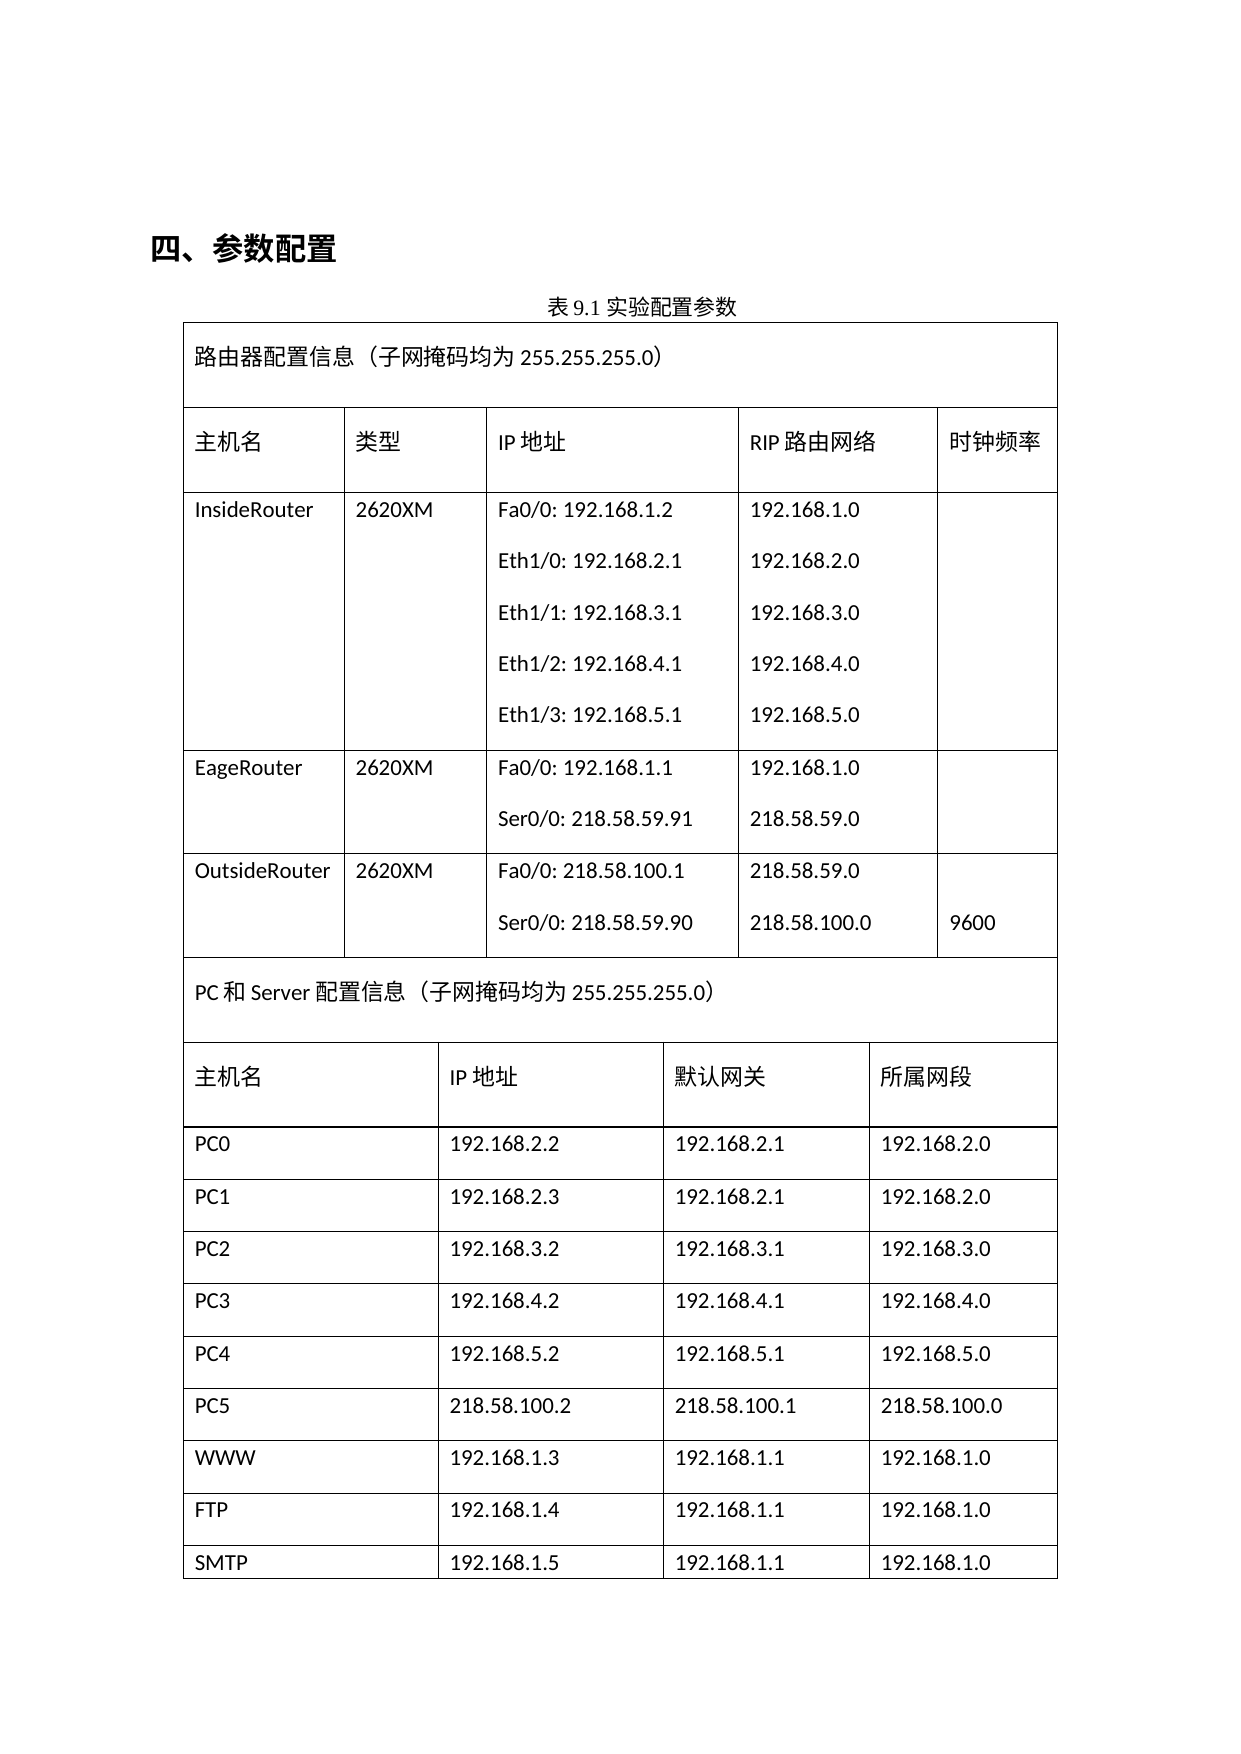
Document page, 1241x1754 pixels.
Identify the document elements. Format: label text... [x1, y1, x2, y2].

table_cell PC1 [184, 1180, 438, 1231]
table_cell IP 地址 [439, 1043, 663, 1126]
table_cell 192.168.1.5 [439, 1546, 663, 1578]
table_cell 192.168.2.0 [870, 1180, 1057, 1231]
table_cell PC4 [184, 1337, 438, 1388]
table_cell 默认网关 [664, 1043, 869, 1126]
table_cell 192.168.5.0 [870, 1337, 1057, 1388]
table_cell 192.168.1.1 [664, 1546, 869, 1578]
table_cell 192.168.1.0 192.168.2.0 192.168.3.0 192.168.4.0 192.168.5.0 [739, 493, 937, 749]
table_cell 218.58.59.0 218.58.100.0 [739, 854, 937, 957]
table_cell 192.168.1.0 [870, 1494, 1057, 1545]
table_cell 主机名 [184, 1043, 438, 1126]
table_cell RIP路由网络 [739, 408, 937, 492]
table_cell 192.168.1.1 [664, 1441, 869, 1492]
table_cell 2620XM [345, 854, 486, 957]
text 四、参数配置 [150, 224, 1090, 269]
text 表9.1 实验配置参数 [150, 290, 1090, 322]
table_cell 主机名 [184, 408, 344, 492]
table_cell 192.168.5.1 [664, 1337, 869, 1388]
table_cell 192.168.2.2 [439, 1128, 663, 1179]
table_cell 192.168.1.4 [439, 1494, 663, 1545]
table_cell Fa0/0: 192.168.1.1 Ser0/0: 218.58.59.91 [487, 751, 738, 853]
table_cell 218.58.100.2 [439, 1389, 663, 1440]
table_cell Fa0/0: 218.58.100.1 Ser0/0: 218.58.59.90 [487, 854, 738, 957]
table_cell WWW [184, 1441, 438, 1492]
table_header 路由器配置信息（子网掩码均为255.255.255.0） [184, 323, 1057, 407]
table_cell 192.168.4.2 [439, 1284, 663, 1336]
table_cell 218.58.100.1 [664, 1389, 869, 1440]
table_cell 类型 [345, 408, 486, 492]
table_cell 192.168.4.1 [664, 1284, 869, 1336]
table_cell 192.168.2.1 [664, 1128, 869, 1179]
table_cell 218.58.100.0 [870, 1389, 1057, 1440]
table_cell InsideRouter [184, 493, 344, 749]
table_cell 192.168.4.0 [870, 1284, 1057, 1336]
table_cell 2620XM [345, 751, 486, 853]
table_cell 192.168.3.2 [439, 1232, 663, 1283]
table_cell 2620XM [345, 493, 486, 749]
table_cell 192.168.2.0 [870, 1128, 1057, 1179]
table_cell [938, 751, 1057, 853]
table_cell EageRouter [184, 751, 344, 853]
table_cell 192.168.2.1 [664, 1180, 869, 1231]
table_cell FTP [184, 1494, 438, 1545]
table_cell 192.168.3.0 [870, 1232, 1057, 1283]
table_cell 所属网段 [870, 1043, 1057, 1126]
table_cell PC3 [184, 1284, 438, 1336]
table_cell Fa0/0: 192.168.1.2 Eth1/0: 192.168.2.1 Eth1/1: 192.168.3.1 Eth1/2: 192.168.4.1 Eth1/3: 192.168.5.1 [487, 493, 738, 749]
table_cell PC和Server配置信息（子网掩码均为255.255.255.0） [184, 958, 1057, 1042]
table_cell [938, 493, 1057, 749]
table_cell PC5 [184, 1389, 438, 1440]
table_cell 192.168.1.0 218.58.59.0 [739, 751, 937, 853]
table_cell 192.168.1.0 [870, 1546, 1057, 1578]
table_cell 时钟频率 [938, 408, 1057, 492]
table_cell 9600 [938, 854, 1057, 957]
table_cell 192.168.5.2 [439, 1337, 663, 1388]
table_cell IP 地址 [487, 408, 738, 492]
table_cell 192.168.2.3 [439, 1180, 663, 1231]
table_cell PC2 [184, 1232, 438, 1283]
table_cell 192.168.3.1 [664, 1232, 869, 1283]
table_cell 192.168.1.0 [870, 1441, 1057, 1492]
table_cell OutsideRouter [184, 854, 344, 957]
table_cell 192.168.1.3 [439, 1441, 663, 1492]
table_cell SMTP [184, 1546, 438, 1578]
table_cell 192.168.1.1 [664, 1494, 869, 1545]
table_cell PC0 [184, 1128, 438, 1179]
